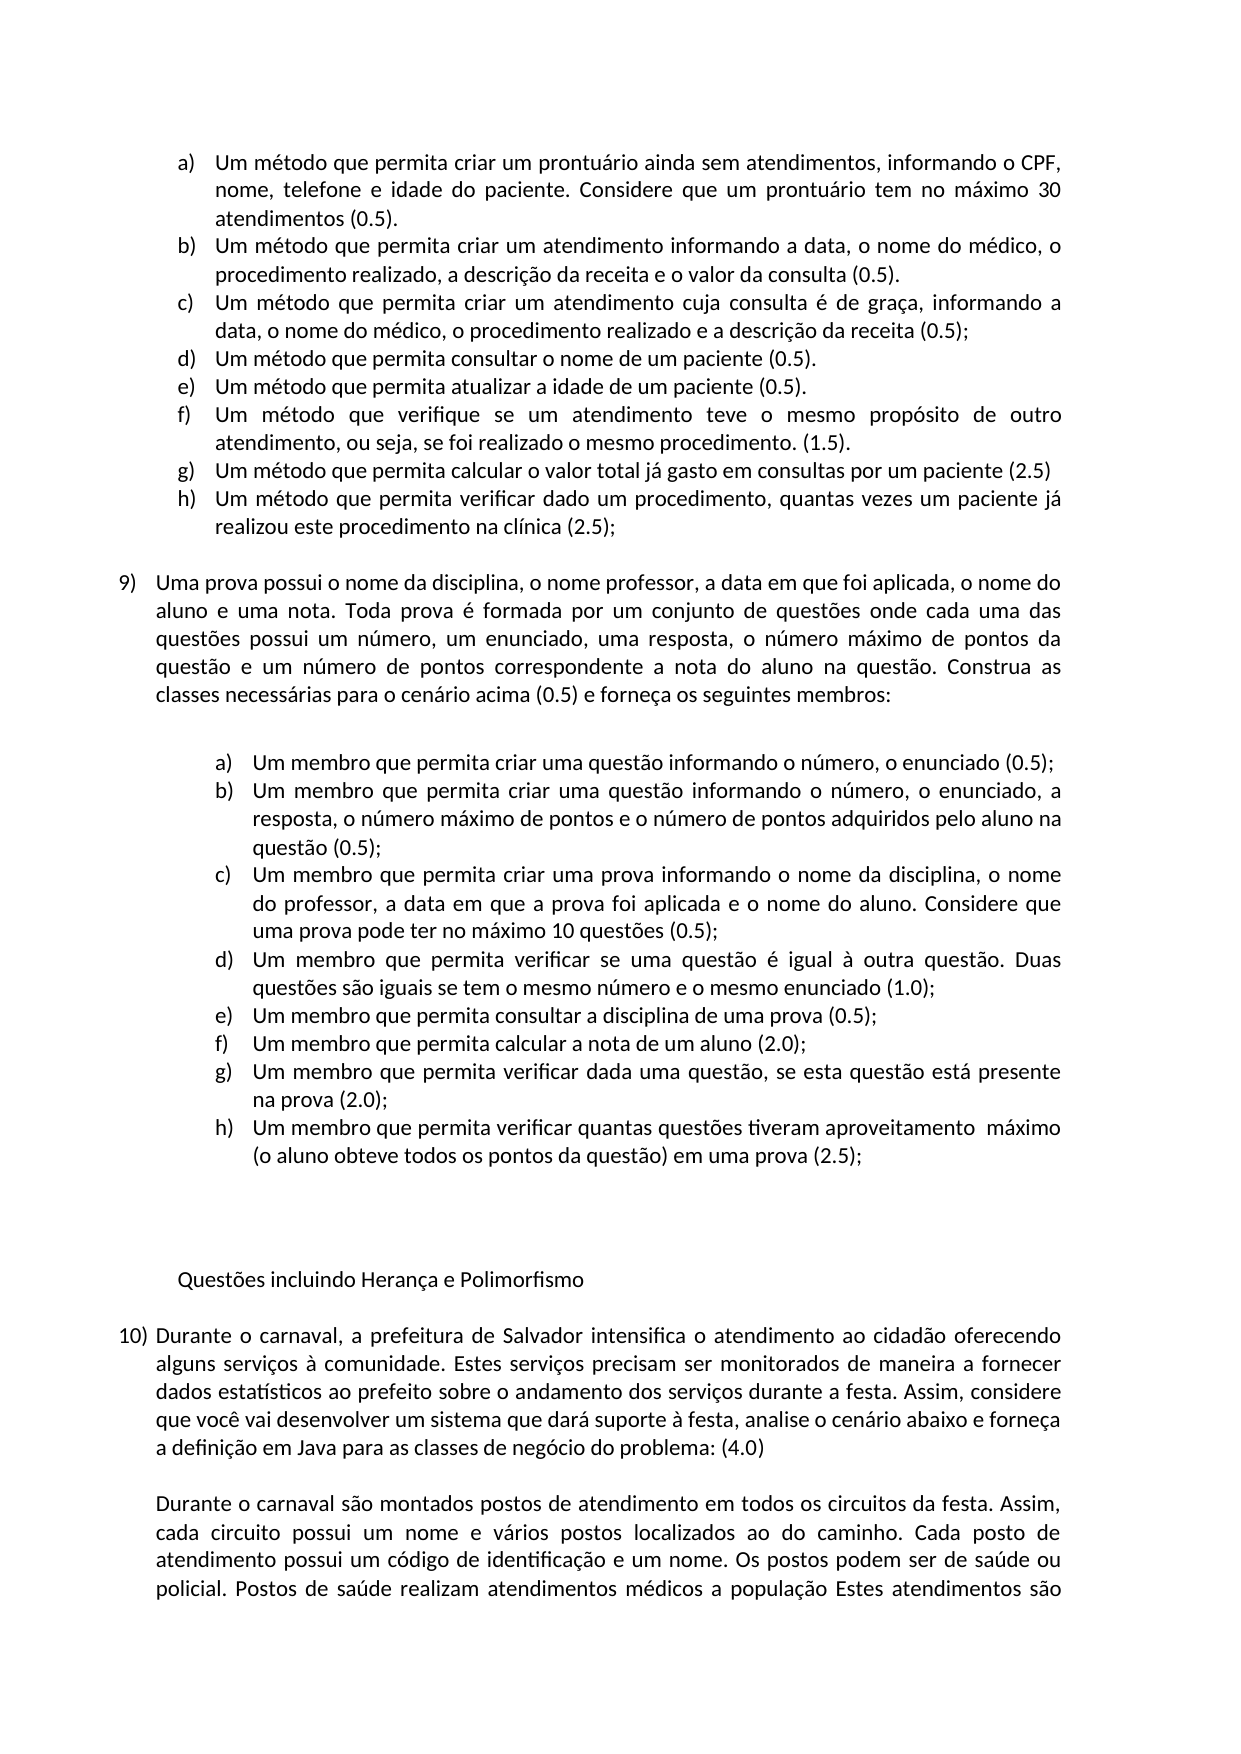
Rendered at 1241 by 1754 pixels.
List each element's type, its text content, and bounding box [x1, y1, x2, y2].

list Um membro que permita criar uma questão informando o número, o enunciado (0.5); [215, 748, 1063, 777]
list Um membro que permita criar uma questão informando o número, o enunciado, a resposta, o número máximo de pontos e o número de pontos adquiridos pelo aluno na questão (0.5); [215, 777, 1063, 861]
list Um membro que permita verificar dada uma questão, se esta questão está presente na prova (2.0); [215, 1057, 1063, 1113]
list Um membro que permita consultar a disciplina de uma prova (0.5); [215, 1001, 1063, 1029]
list Uma prova possui o nome da disciplina, o nome professor, a data em que foi aplicada, o nome do aluno e uma nota. Toda prova é formada por um conjunto de questões onde cada uma das questões possui um número, um enunciado, uma resposta, o número máximo de pontos da questão e um número de pontos correspondente a nota do aluno na questão. Construa as classes necessárias para o cenário acima (0.5) e forneça os seguintes membros: [118, 568, 1063, 708]
list Durante o carnaval, a prefeitura de Salvador intensifica o atendimento ao cidadão oferecendo alguns serviços à comunidade. Estes serviços precisam ser monitorados de maneira a fornecer dados estatísticos ao prefeito sobre o andamento dos serviços durante a festa. Assim, considere que você vai desenvolver um sistema que dará suporte à festa, analise o cenário abaixo e forneça a definição em Java para as classes de negócio do problema: (4.0) [118, 1321, 1063, 1462]
list Um método que permita criar um prontuário ainda sem atendimentos, informando o CPF, nome, telefone e idade do paciente. Considere que um prontuário tem no máximo 30 atendimentos (0.5). [177, 148, 1063, 232]
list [156, 1489, 1063, 1602]
list Um membro que permita criar uma prova informando o nome da disciplina, o nome do professor, a data em que a prova foi aplicada e o nome do aluno. Considere que uma prova pode ter no máximo 10 questões (0.5); [215, 861, 1063, 945]
list Um membro que permita verificar quantas questões tiveram aproveitamento máximo (o aluno obteve todos os pontos da questão) em uma prova (2.5); [215, 1113, 1063, 1169]
text Questões incluindo Herança e Polimorfismo [177, 1265, 1063, 1293]
list Um membro que permita calcular a nota de um aluno (2.0); [215, 1029, 1063, 1057]
list Um método que permita criar um atendimento informando a data, o nome do médico, o procedimento realizado, a descrição da receita e o valor da consulta (0.5). [177, 232, 1063, 288]
list Um método que verifique se um atendimento teve o mesmo propósito de outro atendimento, ou seja, se foi realizado o mesmo procedimento. (1.5). [177, 400, 1063, 456]
list Um método que permita calcular o valor total já gasto em consultas por um paciente (2.5) [177, 456, 1063, 484]
list Um método que permita criar um atendimento cuja consulta é de graça, informando a data, o nome do médico, o procedimento realizado e a descrição da receita (0.5); [177, 288, 1063, 344]
list Um método que permita verificar dado um procedimento, quantas vezes um paciente já realizou este procedimento na clínica (2.5); [177, 484, 1063, 540]
list Um método que permita atualizar a idade de um paciente (0.5). [177, 372, 1063, 400]
list Um método que permita consultar o nome de um paciente (0.5). [177, 344, 1063, 372]
list Um membro que permita verificar se uma questão é igual à outra questão. Duas questões são iguais se tem o mesmo número e o mesmo enunciado (1.0); [215, 945, 1063, 1001]
